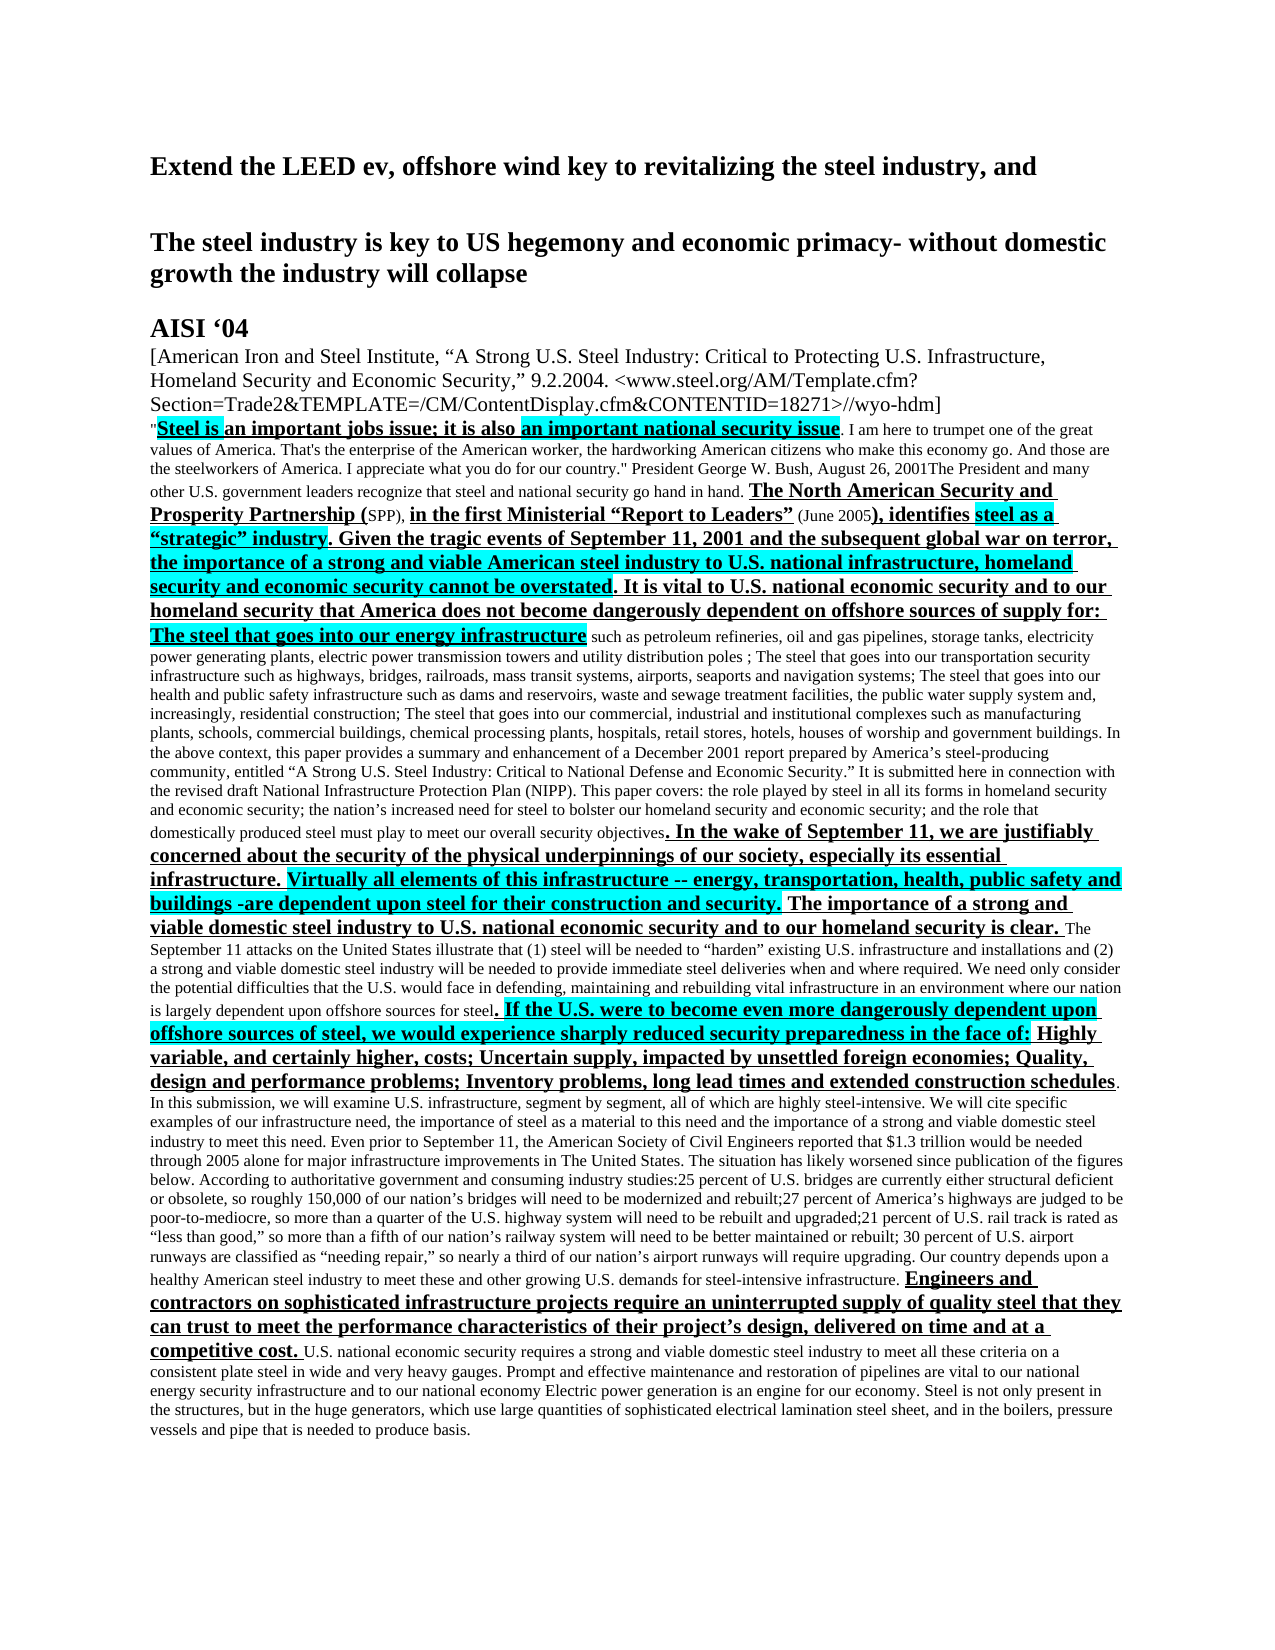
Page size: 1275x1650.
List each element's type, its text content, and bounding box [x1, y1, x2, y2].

subtitle The steel industry is key to US hegemony and economic primacy- without domestic growth the industry will collapse [150, 226, 1125, 288]
text Extend the LEED ev, offshore wind key to revitalizing the steel industry, and [150, 150, 1125, 181]
text [American Iron and Steel Institute, “A Strong U.S. Steel Industry: Critical to Protecting U.S. Infrastructure, Homeland Security and Economic Security,” 9.2.2004. <www.steel.org/AM/Template.cfm?Section=Trade2&TEMPLATE=/CM/ContentDisplay.cfm&CONTENTID=18271>//wyo-hdm] [150, 343, 1125, 416]
text "Steel is an important jobs issue; it is also an important national security issue. I am here to trumpet one of the great values of America. That's the enterprise of the American worker, the hardworking American citizens who make this economy go. And those are the steelworkers of America. I appreciate what you do for our country." President George W. Bush, August 26, 2001The President and many other U.S. government leaders recognize that steel and national security go hand in hand. The North American Security and Prosperity Partnership (SPP), in the first Ministerial “Report to Leaders” (June 2005), identifies steel as a “strategic” industry. Given the tragic events of September 11, 2001 and the subsequent global war on terror, the importance of a strong and viable American steel industry to U.S. national infrastructure, homeland security and economic security cannot be overstated. It is vital to U.S. national economic security and to our homeland security that America does not become dangerously dependent on offshore sources of supply for: The steel that goes into our energy infrastructure such as petroleum refineries, oil and gas pipelines, storage tanks, electricity power generating plants, electric power transmission towers and utility distribution poles ; The steel that goes into our transportation security infrastructure such as highways, bridges, railroads, mass transit systems, airports, seaports and navigation systems; The steel that goes into our health and public safety infrastructure such as dams and reservoirs, waste and sewage treatment facilities, the public water supply system and, increasingly, residential construction; The steel that goes into our commercial, industrial and institutional complexes such as manufacturing plants, schools, commercial buildings, chemical processing plants, hospitals, retail stores, hotels, houses of worship and government buildings. In the above context, this paper provides a summary and enhancement of a December 2001 report prepared by America’s steel-producing community, entitled “A Strong U.S. Steel Industry: Critical to National Defense and Economic Security.” It is submitted here in connection with the revised draft National Infrastructure Protection Plan (NIPP). This paper covers: the role played by steel in all its forms in homeland security and economic security; the nation’s increased need for steel to bolster our homeland security and economic security; and the role that domestically produced steel must play to meet our overall security objectives. In the wake of September 11, we are justifiably concerned about the security of the physical underpinnings of our society, especially its essential infrastructure. Virtually all elements of this infrastructure -- energy, transportation, health, public safety and buildings -are dependent upon steel for their construction and security. The importance of a strong and viable domestic steel industry to U.S. national economic security and to our homeland security is clear. The September 11 attacks on the United States illustrate that (1) steel will be needed to “harden” existing U.S. infrastructure and installations and (2) a strong and viable domestic steel industry will be needed to provide immediate steel deliveries when and where required. We need only consider the potential difficulties that the U.S. would face in defending, maintaining and rebuilding vital infrastructure in an environment where our nation is largely dependent upon offshore sources for steel. If the U.S. were to become even more dangerously dependent upon offshore sources of steel, we would experience sharply reduced security preparedness in the face of: Highly variable, and certainly higher, costs; Uncertain supply, impacted by unsettled foreign economies; Quality, design and performance problems; Inventory problems, long lead times and extended construction schedules. In this submission, we will examine U.S. infrastructure, segment by segment, all of which are highly steel-intensive. We will cite specific examples of our infrastructure need, the importance of steel as a material to this need and the importance of a strong and viable domestic steel industry to meet this need. Even prior to September 11, the American Society of Civil Engineers reported that $1.3 trillion would be needed through 2005 alone for major infrastructure improvements in The United States. The situation has likely worsened since publication of the figures below. According to authoritative government and consuming industry studies:25 percent of U.S. bridges are currently either structural deficient or obsolete, so roughly 150,000 of our nation’s bridges will need to be modernized and rebuilt;27 percent of America’s highways are judged to be poor-to-mediocre, so more than a quarter of the U.S. highway system will need to be rebuilt and upgraded;21 percent of U.S. rail track is rated as “less than good,” so more than a fifth of our nation’s railway system will need to be better maintained or rebuilt; 30 percent of U.S. airport runways are classified as “needing repair,” so nearly a third of our nation’s airport runways will require upgrading. Our country depends upon a healthy American steel industry to meet these and other growing U.S. demands for steel-intensive infrastructure. Engineers and contractors on sophisticated infrastructure projects require an uninterrupted supply of quality steel that they can trust to meet the performance characteristics of their project’s design, delivered on time and at a competitive cost. U.S. national economic security requires a strong and viable domestic steel industry to meet all these criteria on a consistent plate steel in wide and very heavy gauges. Prompt and effective maintenance and restoration of pipelines are vital to our national energy security infrastructure and to our national economy Electric power generation is an engine for our economy. Steel is not only present in the structures, but in the huge generators, which use large quantities of sophisticated electrical lamination steel sheet, and in the boilers, pressure vessels and pipe that is needed to produce basis. [150, 416, 1125, 1438]
text AISI ‘04 [150, 312, 1125, 343]
